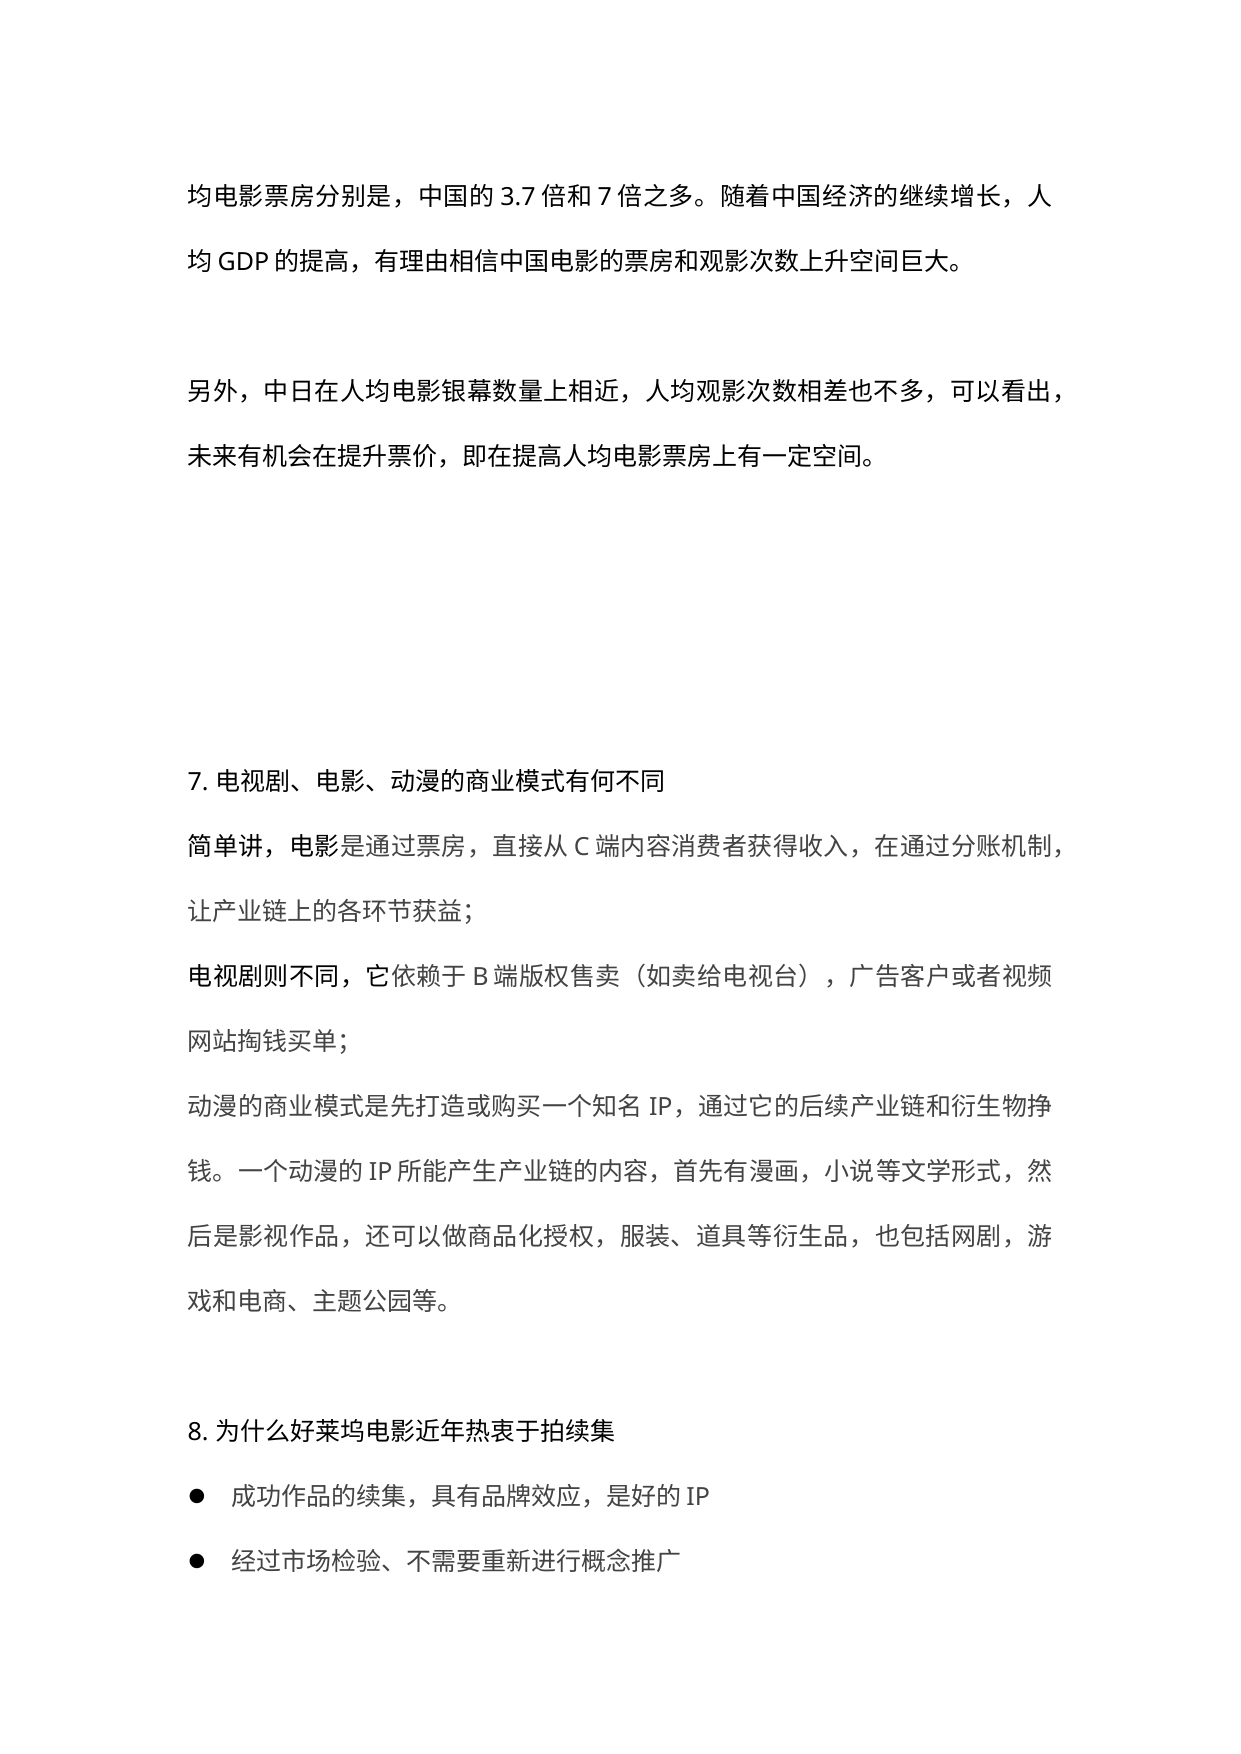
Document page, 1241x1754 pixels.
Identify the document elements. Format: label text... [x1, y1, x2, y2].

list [187, 162, 1053, 292]
list 另外，中日在人均电影银幕数量上相近，人均观影次数相差也不多，可以看出，未来有机会在提升票价，即在提高人均电影票房上有一定空间。 [187, 357, 1053, 487]
list 成功作品的续集，具有品牌效应，是好的IP [187, 1462, 1053, 1527]
list 电视剧、电影、动漫的商业模式有何不同 [187, 747, 1053, 812]
list 电视剧则不同，它依赖于B端版权售卖（如卖给电视台），广告客户或者视频网站掏钱买单； [187, 942, 1053, 1072]
list 简单讲，电影是通过票房，直接从C端内容消费者获得收入，在通过分账机制，让产业链上的各环节获益； [187, 812, 1053, 942]
list 动漫的商业模式是先打造或购买一个知名IP，通过它的后续产业链和衍生物挣钱。一个动漫的IP所能产生产业链的内容，首先有漫画，小说等文学形式，然后是影视作品，还可以做商品化授权，服装、道具等衍生品，也包括网剧，游戏和电商、主题公园等。 [187, 1072, 1053, 1332]
list 经过市场检验、不需要重新进行概念推广 [187, 1527, 1053, 1592]
list 为什么好莱坞电影近年热衷于拍续集 [187, 1397, 1053, 1462]
